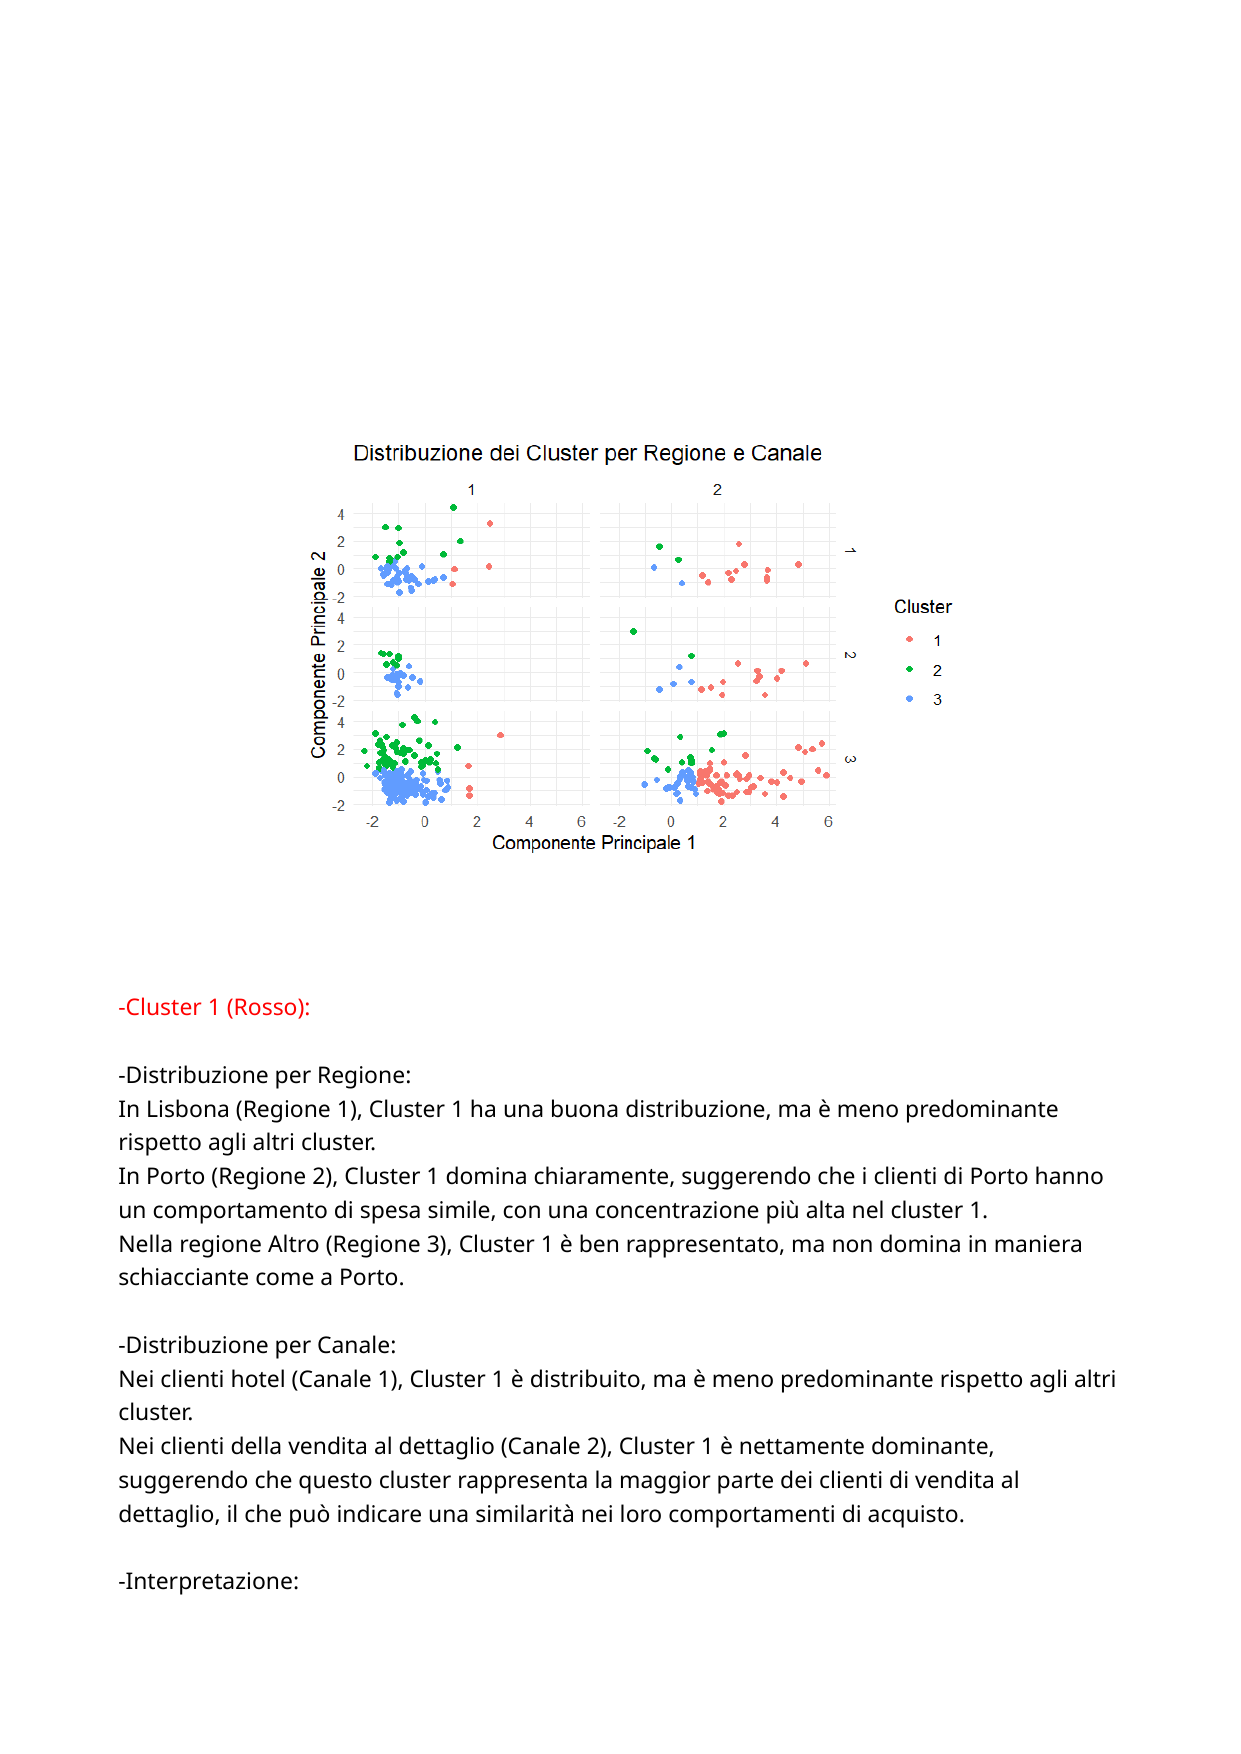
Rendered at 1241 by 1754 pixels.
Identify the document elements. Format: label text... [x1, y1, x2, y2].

text In Porto (Regione 2), Cluster 1 domina chiaramente, suggerendo che i clienti di Porto hanno un comportamento di spesa simile, con una concentrazione più alta nel cluster 1. [118, 1160, 1122, 1225]
text Nei clienti della vendita al dettaglio (Canale 2), Cluster 1 è nettamente dominante, suggerendo che questo cluster rappresenta la maggior parte dei clienti di vendita al dettaglio, il che può indicare una similarità nei loro comportamenti di acquisto. [118, 1430, 1122, 1529]
text -Interpretazione: [118, 1565, 1122, 1596]
text Nella regione Altro (Regione 3), Cluster 1 è ben rappresentato, ma non domina in maniera schiacciante come a Porto. [118, 1228, 1122, 1293]
text In Lisbona (Regione 1), Cluster 1 ha una buona distribuzione, ma è meno predominante rispetto agli altri cluster. [118, 1093, 1122, 1158]
text -Cluster 1 (Rosso): [118, 991, 1122, 1023]
text Nei clienti hotel (Canale 1), Cluster 1 è distribuito, ma è meno predominante rispetto agli altri cluster. [118, 1363, 1122, 1428]
text -Distribuzione per Canale: [118, 1329, 1122, 1360]
picture [299, 433, 970, 862]
text -Distribuzione per Regione: [118, 1059, 1122, 1090]
